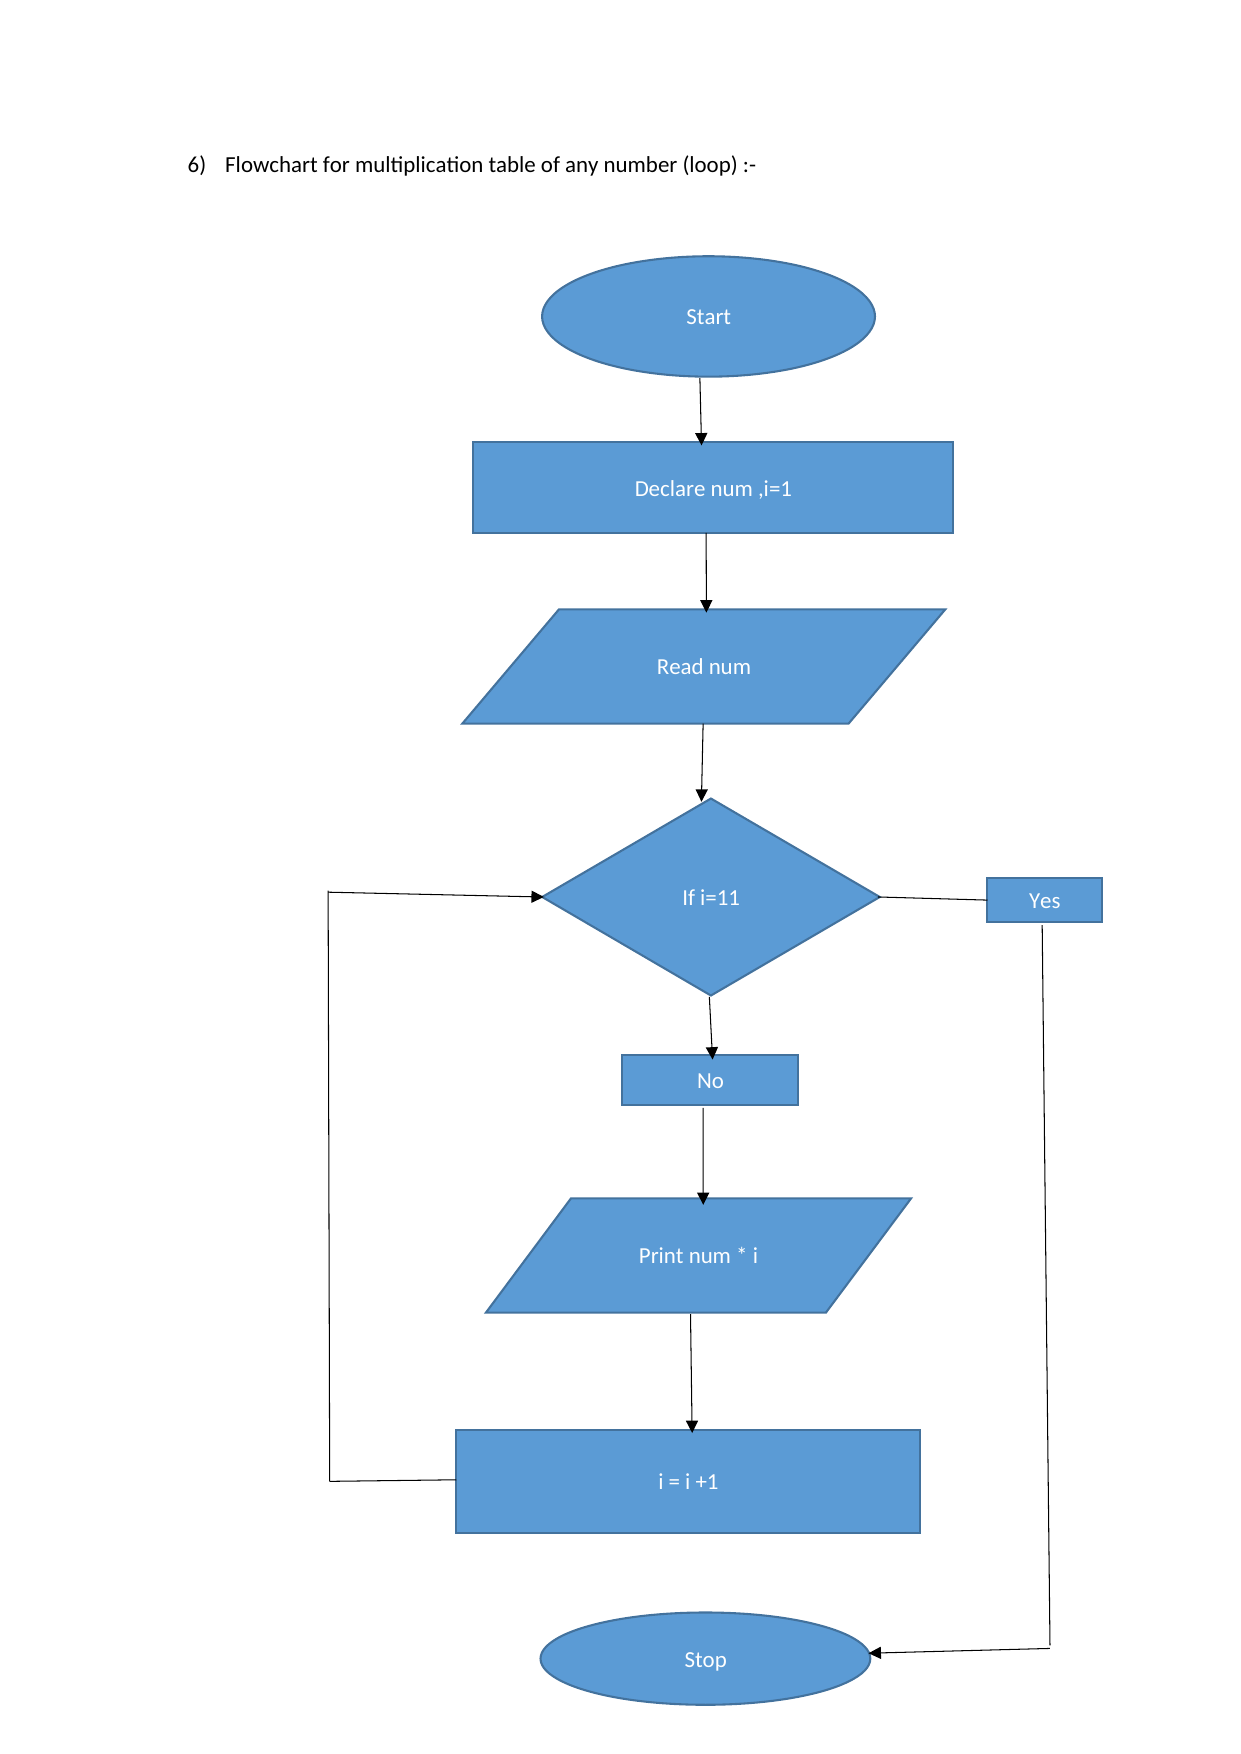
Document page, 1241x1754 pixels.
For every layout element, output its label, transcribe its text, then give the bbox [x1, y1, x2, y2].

list Flowchart for multiplication table of any number (loop) :- [187, 150, 1090, 178]
